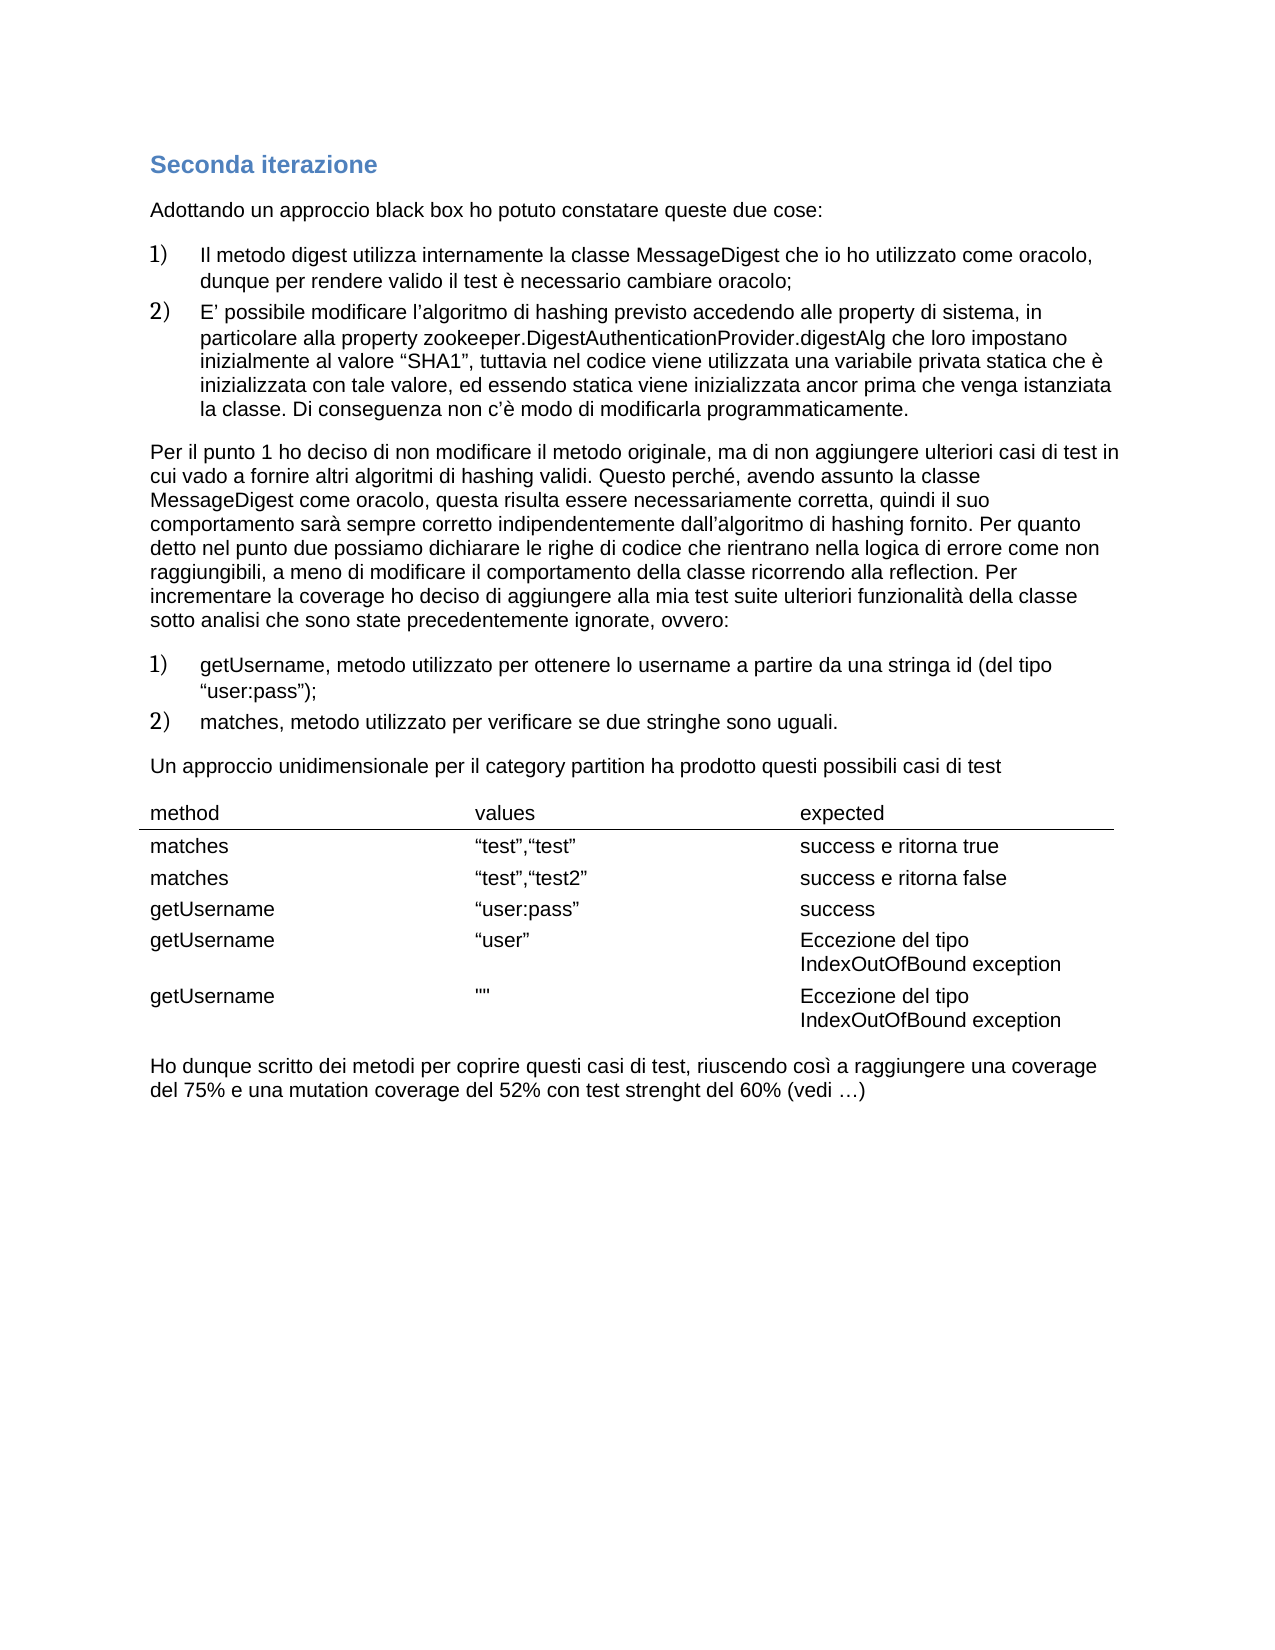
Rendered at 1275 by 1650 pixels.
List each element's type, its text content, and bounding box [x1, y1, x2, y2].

table_header method [139, 797, 464, 828]
table_cell success e ritorna false [789, 862, 1114, 893]
list getUsername, metodo utilizzato per ottenere lo username a partire da una stringa id (del tipo “user:pass”); [150, 650, 1125, 703]
table_cell matches [139, 830, 464, 862]
table_header expected [789, 797, 1114, 828]
table_cell “user:pass” [464, 893, 789, 924]
list E’ possibile modificare l’algoritmo di hashing previsto accedendo alle property di sistema, in particolare alla property zookeeper.DigestAuthenticationProvider.digestAlg che loro impostano inizialmente al valore “SHA1”, tuttavia nel codice viene utilizzata una variabile privata statica che è inizializzata con tale valore, ed essendo statica viene inizializzata ancor prima che venga istanziata la classe. Di conseguenza non c’è modo di modificarla programmaticamente. [150, 297, 1125, 421]
table_cell Eccezione del tipo IndexOutOfBound exception [789, 925, 1114, 980]
table_cell “test”,“test2” [464, 862, 789, 893]
text Adottando un approccio black box ho potuto constatare queste due cose: [150, 197, 1125, 221]
table_cell getUsername [139, 893, 464, 924]
table_header values [464, 797, 789, 828]
subtitle Seconda iterazione [150, 150, 1125, 179]
text Un approccio unidimensionale per il category partition ha prodotto questi possibili casi di test [150, 754, 1125, 778]
table_cell success [789, 893, 1114, 924]
table_cell Eccezione del tipo IndexOutOfBound exception [789, 980, 1114, 1035]
list Il metodo digest utilizza internamente la classe MessageDigest che io ho utilizzato come oracolo, dunque per rendere valido il test è necessario cambiare oracolo; [150, 240, 1125, 293]
table_cell “user” [464, 925, 789, 980]
text Per il punto 1 ho deciso di non modificare il metodo originale, ma di non aggiungere ulteriori casi di test in cui vado a fornire altri algoritmi di hashing validi. Questo perché, avendo assunto la classe MessageDigest come oracolo, questa risulta essere necessariamente corretta, quindi il suo comportamento sarà sempre corretto indipendentemente dall’algoritmo di hashing fornito. Per quanto detto nel punto due possiamo dichiarare le righe di codice che rientrano nella logica di errore come non raggiungibili, a meno di modificare il comportamento della classe ricorrendo alla reflection. Per incrementare la coverage ho deciso di aggiungere alla mia test suite ulteriori funzionalità della classe sotto analisi che sono state precedentemente ignorate, ovvero: [150, 440, 1125, 632]
table_cell “test”,“test” [464, 830, 789, 862]
table_cell "" [464, 980, 789, 1035]
text Ho dunque scritto dei metodi per coprire questi casi di test, riuscendo così a raggiungere una coverage del 75% e una mutation coverage del 52% con test strenght del 60% (vedi …) [150, 1054, 1125, 1102]
table_cell matches [139, 862, 464, 893]
table_cell getUsername [139, 925, 464, 980]
table_cell success e ritorna true [789, 830, 1114, 862]
list matches, metodo utilizzato per verificare se due stringhe sono uguali. [150, 707, 1125, 736]
table_cell getUsername [139, 980, 464, 1035]
